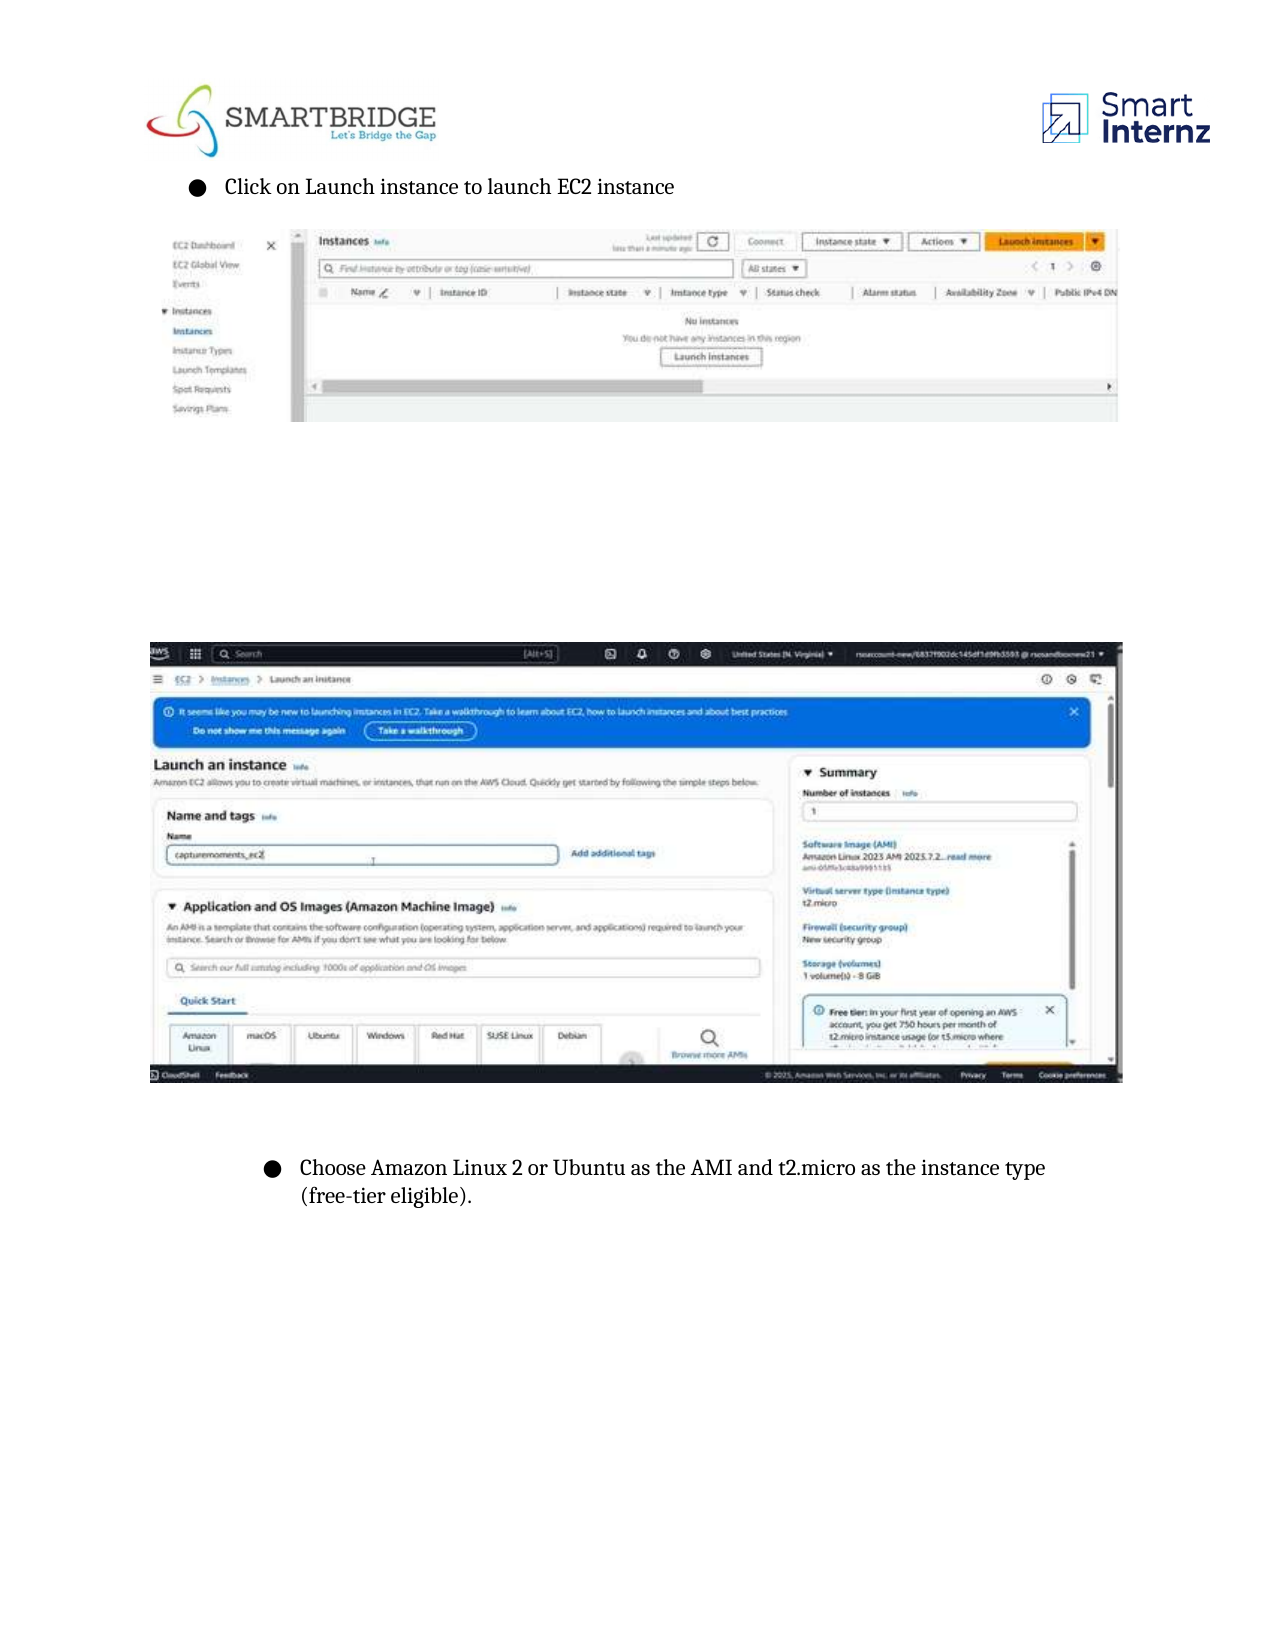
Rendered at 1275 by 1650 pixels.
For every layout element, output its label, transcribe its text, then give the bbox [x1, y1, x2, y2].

picture [161, 229, 1121, 422]
list Choose Amazon Linux 2 or Ubuntu as the AMI and t2.micro as the instance type (free-tier eligible). [262, 1151, 1073, 1209]
picture [143, 78, 439, 161]
picture [1037, 92, 1214, 143]
list Click on Launch instance to launch EC2 instance [187, 170, 1275, 201]
picture [150, 642, 1123, 1083]
